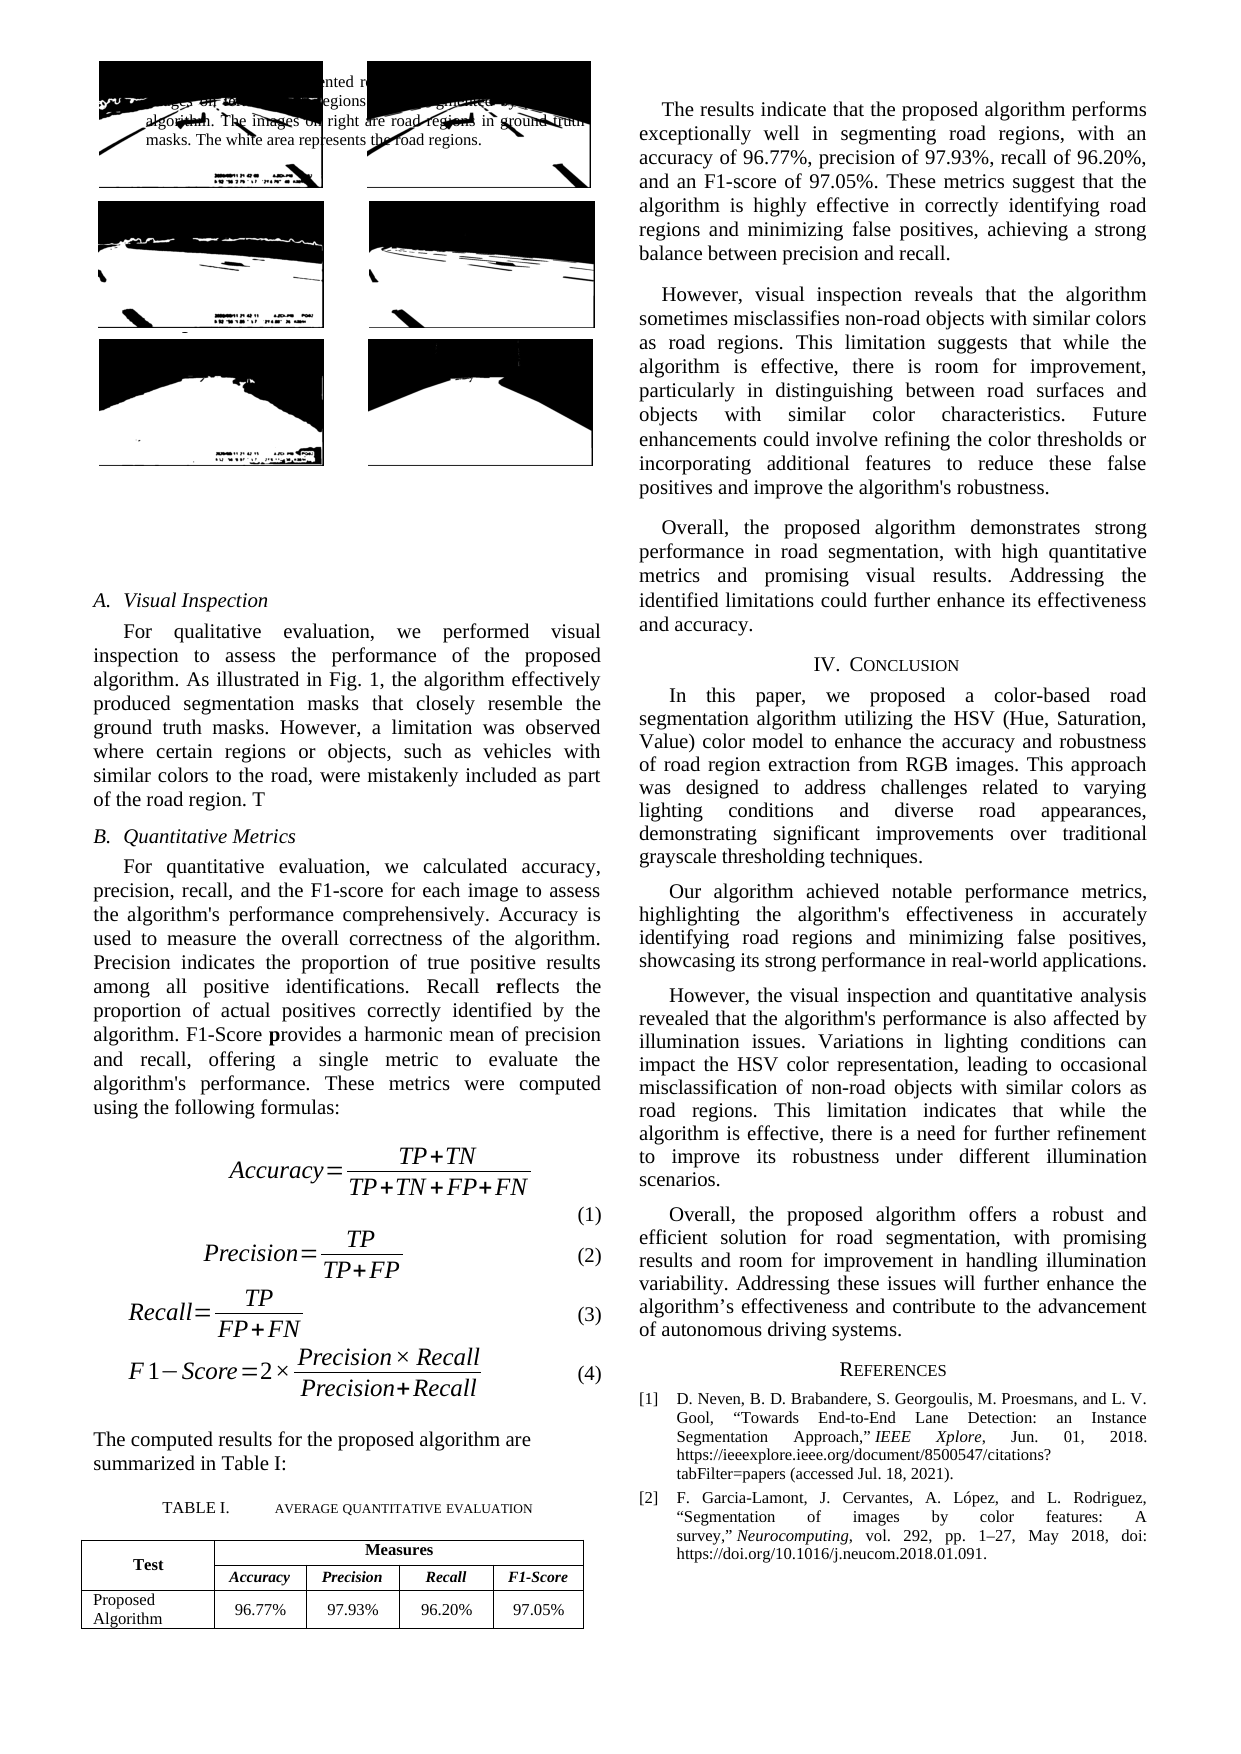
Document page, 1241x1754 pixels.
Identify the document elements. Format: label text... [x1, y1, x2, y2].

text D. Neven, B. D. Brabandere, S. Georgoulis, M. Proesmans, and L. V. Gool, “Towards End-to-End Lane Detection: an Instance Segmentation Approach,” IEEE Xplore, Jun. 01, 2018. https://ieeexplore.ieee.org/document/8500547/citations?tabFilter=papers (accessed Jul. 18, 2021). [639, 1389, 1147, 1483]
table_cell F1-Score [494, 1566, 583, 1589]
text For quantitative evaluation, we calculated accuracy, precision, recall, and the F1-score for each image to assess the algorithm's performance comprehensively. Accuracy is used to measure the overall correctness of the algorithm. Precision indicates the proportion of true positive results among all positive identifications. Recall reflects the proportion of actual positives correctly identified by the algorithm. F1-Score provides a harmonic mean of precision and recall, offering a single metric to evaluate the algorithm's performance. These metrics were computed using the following formulas: [93, 854, 601, 1119]
table_cell 96.77% [215, 1591, 306, 1628]
table_cell 97.93% [307, 1591, 399, 1628]
subtitle However, visual inspection reveals that the algorithm sometimes misclassifies non-road objects with similar colors as road regions. This limitation suggests that while the algorithm is effective, there is room for improvement, particularly in distinguishing between road surfaces and objects with similar color characteristics. Future enhancements could involve refining the color thresholds or incorporating additional features to reduce these false positives and improve the algorithm's robustness. [639, 282, 1147, 499]
text For qualitative evaluation, we performed visual inspection to assess the performance of the proposed algorithm. As illustrated in Fig. 1, the algorithm effectively produced segmentation masks that closely resemble the ground truth masks. However, a limitation was observed where certain regions or objects, such as vehicles with similar colors to the road, were mistakenly included as part of the road region. T [93, 619, 601, 811]
table_cell Proposed Algorithm [82, 1591, 214, 1628]
text (4) [93, 1344, 601, 1403]
text average quantitative evaluation [93, 1500, 601, 1517]
table_cell Accuracy [215, 1566, 306, 1589]
subtitle Quantitative Metrics [93, 824, 601, 848]
text The computed results for the proposed algorithm are summarized in Table I: [93, 1427, 601, 1475]
text (2) [93, 1226, 601, 1285]
subtitle Visual Inspection [93, 588, 601, 612]
text F. Garcia-Lamont, J. Cervantes, A. López, and L. Rodriguez, “Segmentation of images by color features: A survey,” Neurocomputing, vol. 292, pp. 1–27, May 2018, doi: https://doi.org/10.1016/j.neucom.2018.01.091. [639, 1488, 1147, 1563]
text Overall, the proposed algorithm offers a robust and efficient solution for road segmentation, with promising results and room for improvement in handling illumination variability. Addressing these issues will further enhance the algorithm’s effectiveness and contribute to the advancement of autonomous driving systems. [639, 1203, 1147, 1341]
subtitle References [639, 1357, 1147, 1381]
picture [93, 56, 600, 472]
text (1) [93, 1143, 601, 1226]
text In this paper, we proposed a color-based road segmentation algorithm utilizing the HSV (Hue, Saturation, Value) color model to enhance the accuracy and robustness of road region extraction from RGB images. This approach was designed to address challenges related to varying lighting conditions and diverse road appearances, demonstrating significant improvements over traditional grayscale thresholding techniques. [639, 685, 1147, 868]
text Our algorithm achieved notable performance metrics, highlighting the algorithm's effectiveness in accurately identifying road regions and minimizing false positives, showcasing its strong performance in real-world applications. [639, 880, 1147, 972]
subtitle Conclusion [639, 652, 1147, 676]
subtitle The results indicate that the proposed algorithm performs exceptionally well in segmenting road regions, with an accuracy of 96.77%, precision of 97.93%, recall of 96.20%, and an F1-score of 97.05%. These metrics suggest that the algorithm is highly effective in correctly identifying road regions and minimizing false positives, achieving a strong balance between precision and recall. [639, 97, 1147, 265]
table_cell Precision [307, 1566, 399, 1589]
table_cell 96.20% [400, 1591, 493, 1628]
table_cell Recall [400, 1566, 493, 1589]
text (3) [93, 1285, 601, 1344]
table_header Test [82, 1541, 214, 1589]
subtitle Overall, the proposed algorithm demonstrates strong performance in road segmentation, with high quantitative metrics and promising visual results. Addressing the identified limitations could further enhance its effectiveness and accuracy. [639, 515, 1147, 636]
table_header Measures [215, 1541, 583, 1564]
text However, the visual inspection and quantitative analysis revealed that the algorithm's performance is also affected by illumination issues. Variations in lighting conditions can impact the HSV color representation, leading to occasional misclassification of non-road objects with similar colors as road regions. This limitation indicates that while the algorithm is effective, there is a need for further refinement to improve its robustness under different illumination scenarios. [639, 984, 1147, 1191]
table_cell 97.05% [494, 1591, 583, 1628]
